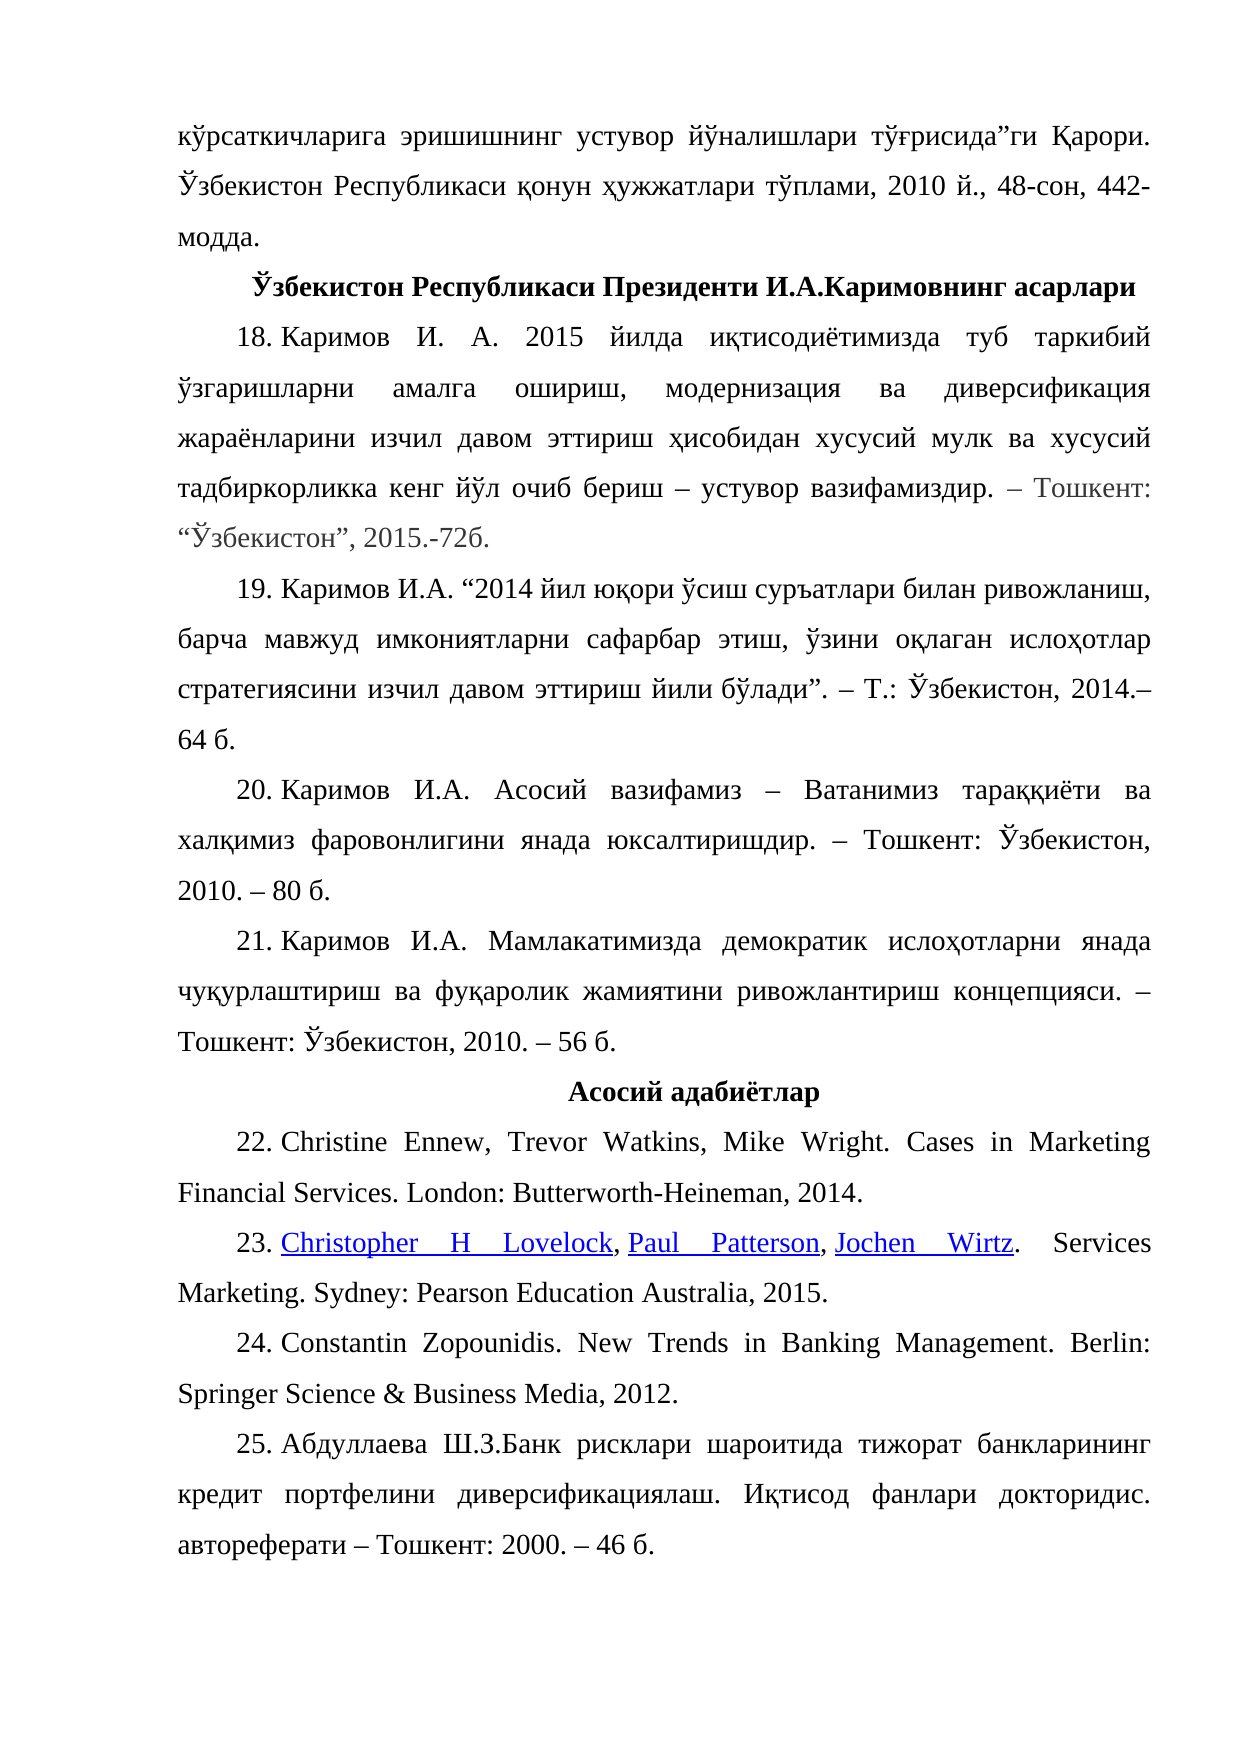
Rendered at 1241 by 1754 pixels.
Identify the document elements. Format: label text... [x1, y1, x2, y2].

list Каримов И. А. 2015 йилда иқтисодиётимизда туб таркибий ўзгаришларни амалга ошириш, модернизация ва диверсификация жараёнларини изчил давом эттириш ҳисобидан хусусий мулк ва хусусий тадбиркорликка кенг йўл очиб бериш – устувор вазифамиздир. – Тошкент: “Ўзбекистон”, 2015.-72б. [177, 319, 1152, 554]
list Christine Ennew, Trevor Watkins, Mike Wright. Cases in Marketing Financial Services. London: Butterworth-Heineman, 2014. [177, 1124, 1152, 1208]
list Christopher H Lovelock, Paul Patterson, Jochen Wirtz. Services Marketing. Sydney: Pearson Education Australia, 2015. [177, 1225, 1152, 1309]
list Constantin Zopounidis. New Trends in Banking Management. Berlin: Springer Science & Business Media, 2012. [177, 1326, 1152, 1409]
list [177, 118, 1152, 252]
list Абдуллаева Ш.З.Банк рисклари шароитида тижорат банкларининг кредит портфелини диверсификациялаш. Иқтисод фанлари докторидис. автореферати – Тошкент: 2000. – 46 б. [177, 1426, 1152, 1560]
list Каримов И.А. Асосий вазифамиз – Ватанимиз тараққиёти ва халқимиз фаровонлигини янада юксалтиришдир. – Тошкент: Ўзбекистон, 2010. – 80 б. [177, 772, 1152, 906]
text Ўзбекистон Республикаси Президенти И.А.Каримовнинг асарлари [177, 269, 1152, 303]
list Каримов И.А. “2014 йил юқори ўсиш суръатлари билан ривожланиш, барча мавжуд имкониятларни сафарбар этиш, ўзини оқлаган ислоҳотлар стратегиясини изчил давом эттириш йили бўлади”. – Т.: Ўзбекистон, 2014.– 64 б. [177, 571, 1152, 755]
text Асосий адабиётлар [177, 1074, 1152, 1108]
list Каримов И.А. Мамлакатимизда демократик ислоҳотларни янада чуқурлаштириш ва фуқаролик жамиятини ривожлантириш концепцияси. – Тошкент: Ўзбекистон, 2010. – 56 б. [177, 923, 1152, 1057]
